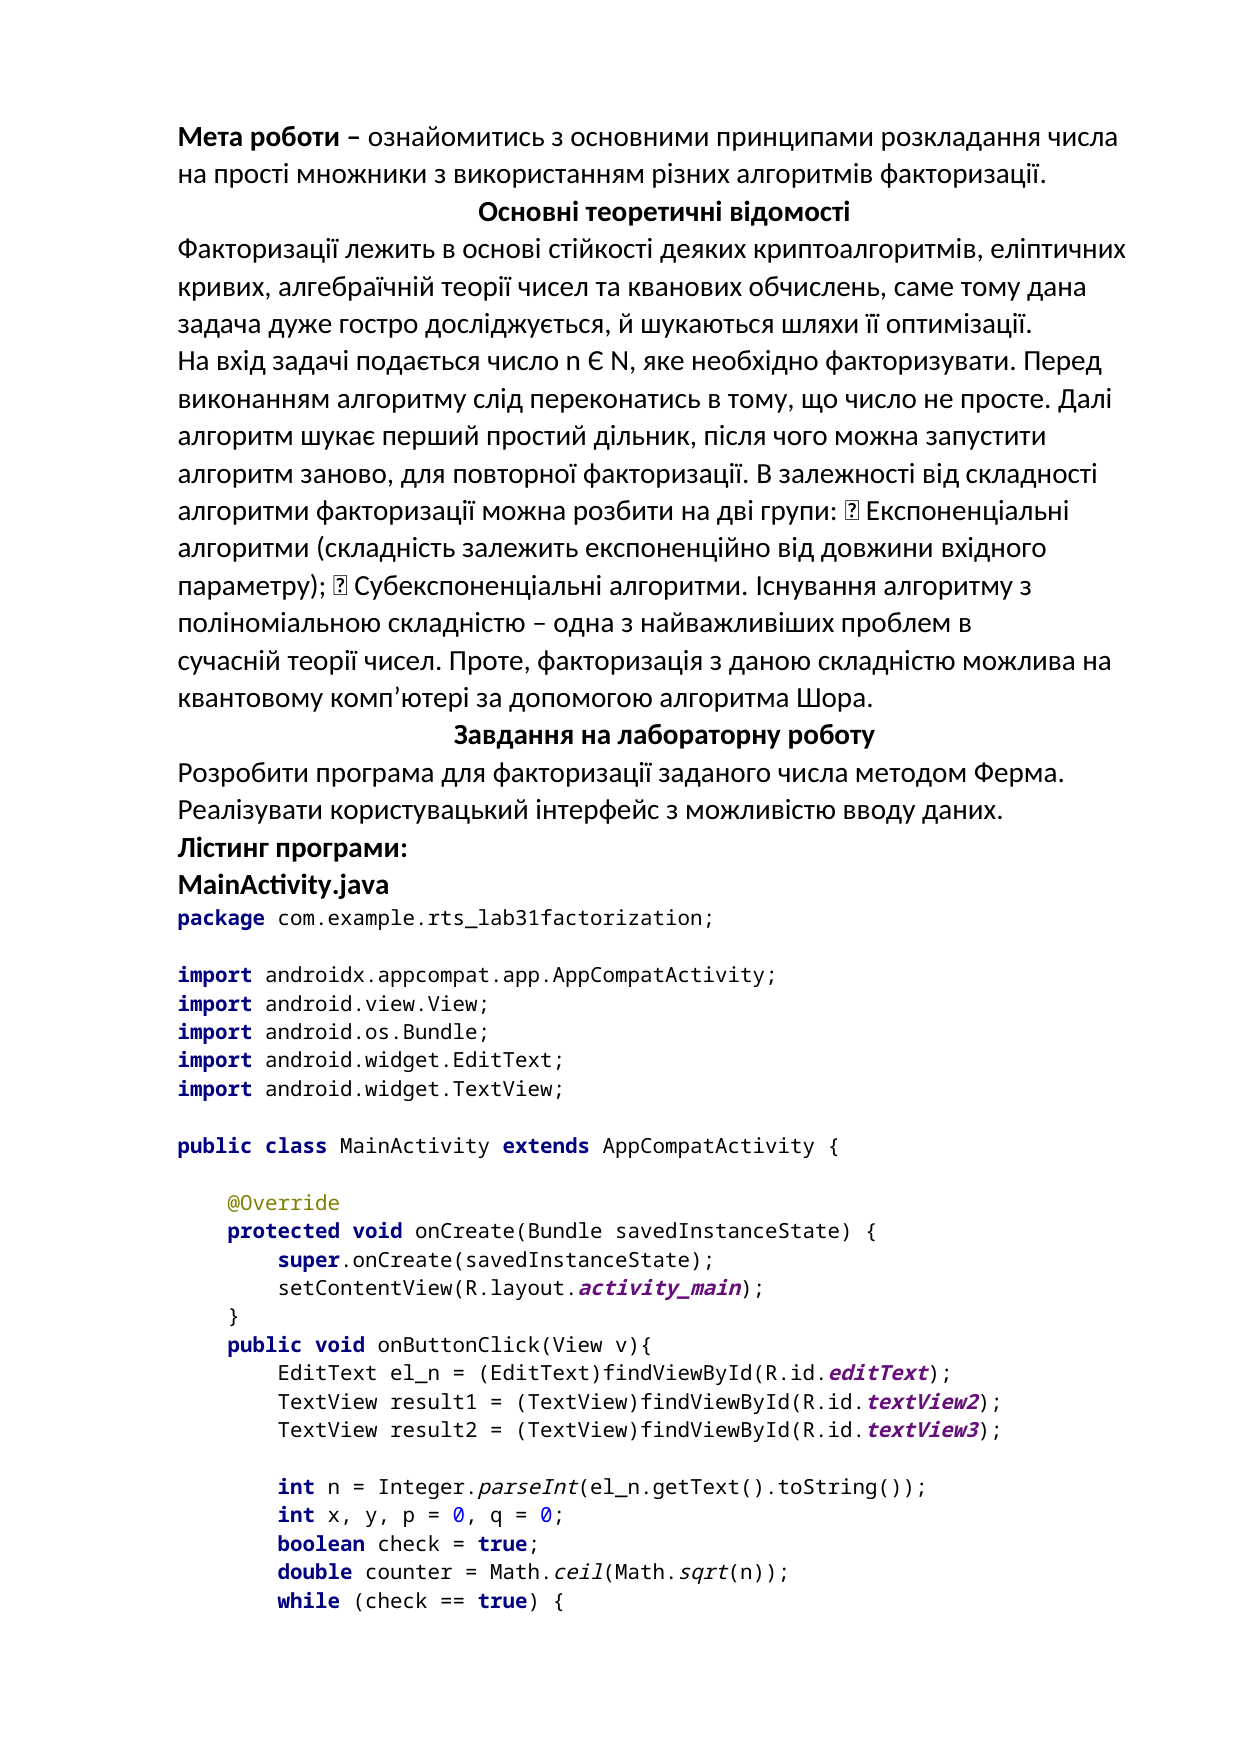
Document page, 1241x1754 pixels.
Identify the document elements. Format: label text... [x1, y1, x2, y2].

text кривих, алгебраїчній теорії чисел та кванових обчислень, саме тому дана задача дуже гостро досліджується, й шукаються шляхи її оптимізації. [177, 268, 1152, 341]
text сучасній теорії чисел. Проте, факторизація з даною складністю можлива на квантовому комп’ютері за допомогою алгоритма Шора. [177, 642, 1152, 715]
text Основні теоретичні відомості [177, 193, 1152, 228]
text Лістинг програми: [177, 829, 1152, 864]
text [177, 903, 1152, 1614]
text Мета роботи – ознайомитись з основними принципами розкладання числа на прості множники з використанням різних алгоритмів факторизації. [177, 118, 1152, 191]
text MainActivity.java [177, 866, 1152, 902]
text На вхід задачі подається число n Є N, яке необхідно факторизувати. Перед [177, 342, 1152, 378]
text Завдання на лабораторну роботу [177, 716, 1152, 752]
text виконанням алгоритму слід переконатись в тому, що число не просте. Далі алгоритм шукає перший простий дільник, після чого можна запустити алгоритм заново, для повторної факторизації. В залежності від складності алгоритми факторизації можна розбити на дві групи:  Експоненціальні алгоритми (складність залежить експоненційно від довжини вхідного параметру);  Субекспоненціальні алгоритми. Існування алгоритму з поліноміальною складністю – одна з найважливіших проблем в [177, 380, 1152, 640]
text Факторизації лежить в основі стійкості деяких криптоалгоритмів, еліптичних [177, 230, 1152, 266]
text Розробити програма для факторизації заданого числа методом Ферма. Реалізувати користувацький інтерфейс з можливістю вводу даних. [177, 754, 1152, 827]
